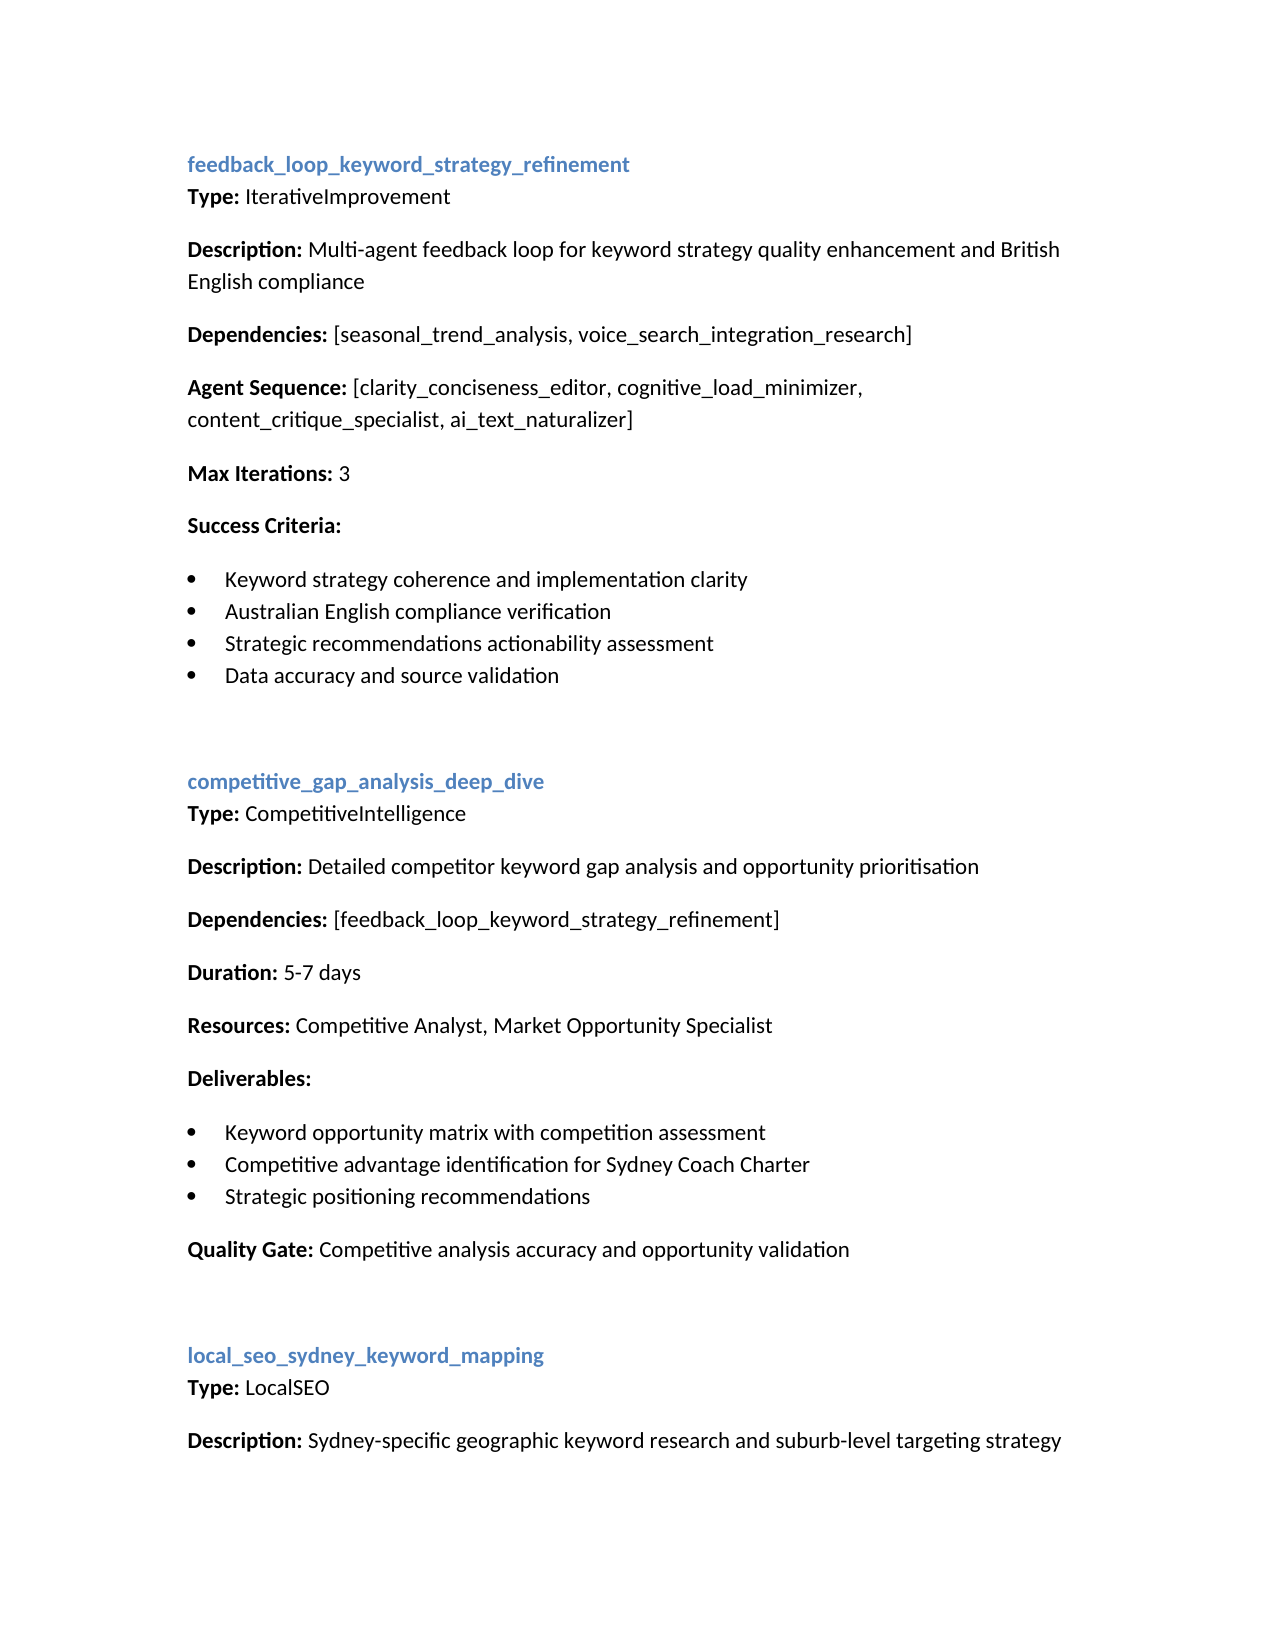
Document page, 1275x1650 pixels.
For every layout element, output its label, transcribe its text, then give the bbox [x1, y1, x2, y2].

list Strategic positioning recommendations [187, 1182, 1087, 1210]
text Type: LocalSEO [187, 1373, 1087, 1401]
text Dependencies: [feedback_loop_keyword_strategy_refinement] [187, 906, 1087, 933]
text Dependencies: [seasonal_trend_analysis, voice_search_integration_research] [187, 320, 1087, 348]
list Strategic recommendations actionability assessment [187, 629, 1087, 657]
list Keyword strategy coherence and implementation clarity [187, 565, 1087, 593]
text Description: Multi-agent feedback loop for keyword strategy quality enhancement and British English compliance [187, 235, 1087, 295]
text Type: IterativeImprovement [187, 182, 1087, 210]
list Keyword opportunity matrix with competition assessment [187, 1118, 1087, 1146]
text Agent Sequence: [clarity_conciseness_editor, cognitive_load_minimizer, content_critique_specialist, ai_text_naturalizer] [187, 373, 1087, 434]
list Australian English compliance verification [187, 597, 1087, 625]
text Description: Detailed competitor keyword gap analysis and opportunity prioritisation [187, 852, 1087, 881]
text Max Iterations: 3 [187, 459, 1087, 487]
subtitle local_seo_sydney_keyword_mapping [187, 1341, 1087, 1369]
text Type: CompetitiveIntelligence [187, 799, 1087, 827]
list Competitive advantage identification for Sydney Coach Charter [187, 1150, 1087, 1178]
text Deliverables: [187, 1064, 1087, 1093]
text Description: Sydney-specific geographic keyword research and suburb-level targeting strategy [187, 1426, 1087, 1454]
text Success Criteria: [187, 512, 1087, 540]
text Duration: 5-7 days [187, 958, 1087, 987]
subtitle competitive_gap_analysis_deep_dive [187, 767, 1087, 795]
subtitle feedback_loop_keyword_strategy_refinement [187, 150, 1087, 178]
text Quality Gate: Competitive analysis accuracy and opportunity validation [187, 1235, 1087, 1263]
list Data accuracy and source validation [187, 661, 1087, 689]
text Resources: Competitive Analyst, Market Opportunity Specialist [187, 1012, 1087, 1039]
